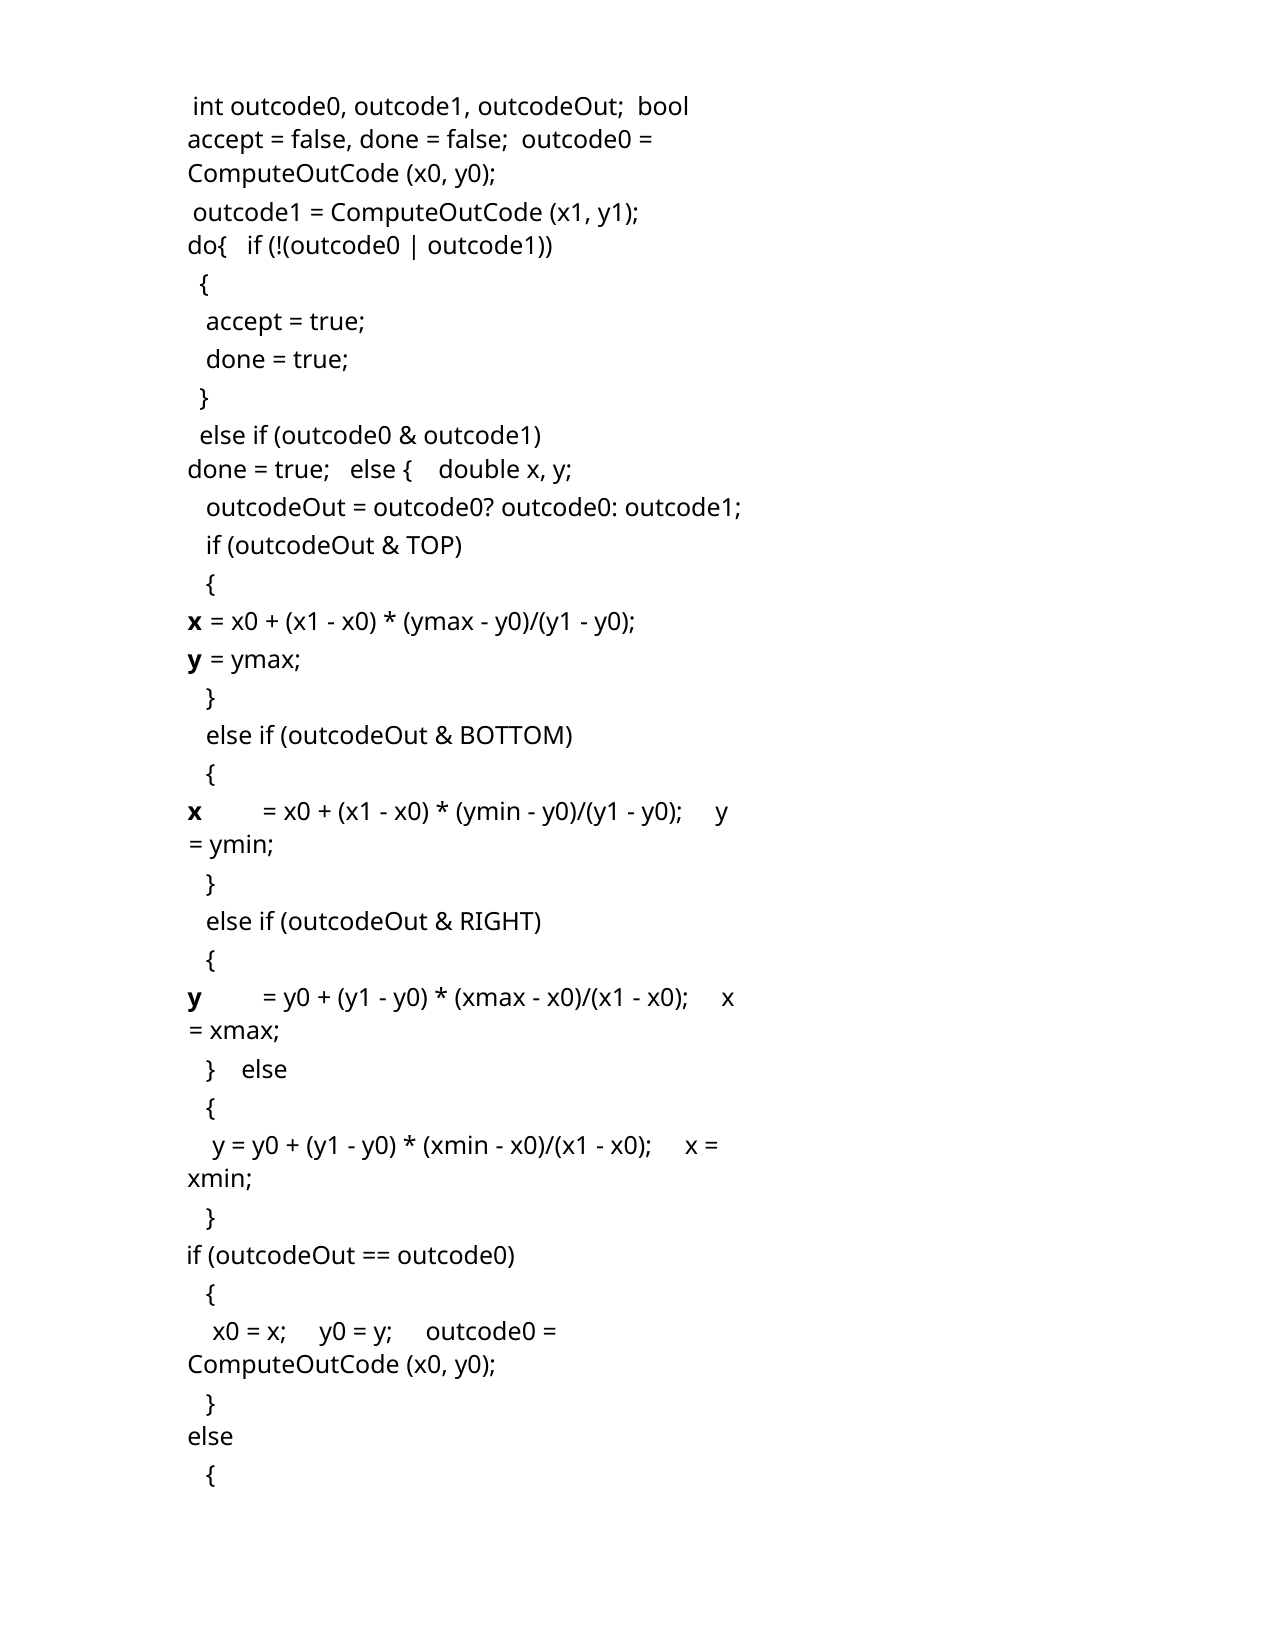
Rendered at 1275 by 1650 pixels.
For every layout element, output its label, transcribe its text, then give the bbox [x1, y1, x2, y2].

text } [186, 1199, 230, 1233]
list = y0 + (y1 - y0) * (xmax - x0)/(x1 - x0); x = xmax; [187, 980, 735, 1047]
text else if (outcodeOut & BOTTOM) [186, 718, 1165, 751]
text } [186, 380, 1165, 413]
text { [186, 1089, 1165, 1123]
text { [186, 1457, 1165, 1491]
text { [186, 266, 1165, 299]
text if (outcodeOut == outcode0) [186, 1237, 1165, 1271]
text { [186, 756, 1165, 789]
text } [186, 680, 1165, 713]
list = ymax; [187, 642, 1165, 675]
text y = y0 + (y1 - y0) * (xmin - x0)/(x1 - x0); x = xmin; [186, 1127, 736, 1195]
text } else [186, 1051, 311, 1085]
text outcodeOut = outcode0? outcode0: outcode1; [186, 490, 1165, 523]
text else if (outcode0 & outcode1) done = true; else { double x, y; [186, 418, 584, 485]
text x0 = x; y0 = y; outcode0 = ComputeOutCode (x0, y0); [186, 1313, 699, 1381]
list = x0 + (x1 - x0) * (ymin - y0)/(y1 - y0); y = ymin; [187, 794, 735, 861]
list = x0 + (x1 - x0) * (ymax - y0)/(y1 - y0); [187, 604, 1165, 637]
text { [186, 566, 1165, 599]
text { [186, 1275, 1165, 1309]
text outcode1 = ComputeOutCode (x1, y1); do{ if (!(outcode0 | outcode1)) [186, 194, 673, 261]
text done = true; [186, 342, 1165, 376]
text if (outcodeOut & TOP) [186, 528, 1165, 561]
text accept = true; [186, 304, 1165, 337]
text } else [186, 1385, 277, 1452]
text { [186, 942, 1165, 975]
text int outcode0, outcode1, outcodeOut; bool accept = false, done = false; outcode0 = ComputeOutCode (x0, y0); [186, 88, 704, 190]
text } [186, 866, 1165, 899]
text else if (outcodeOut & RIGHT) [186, 904, 1165, 937]
